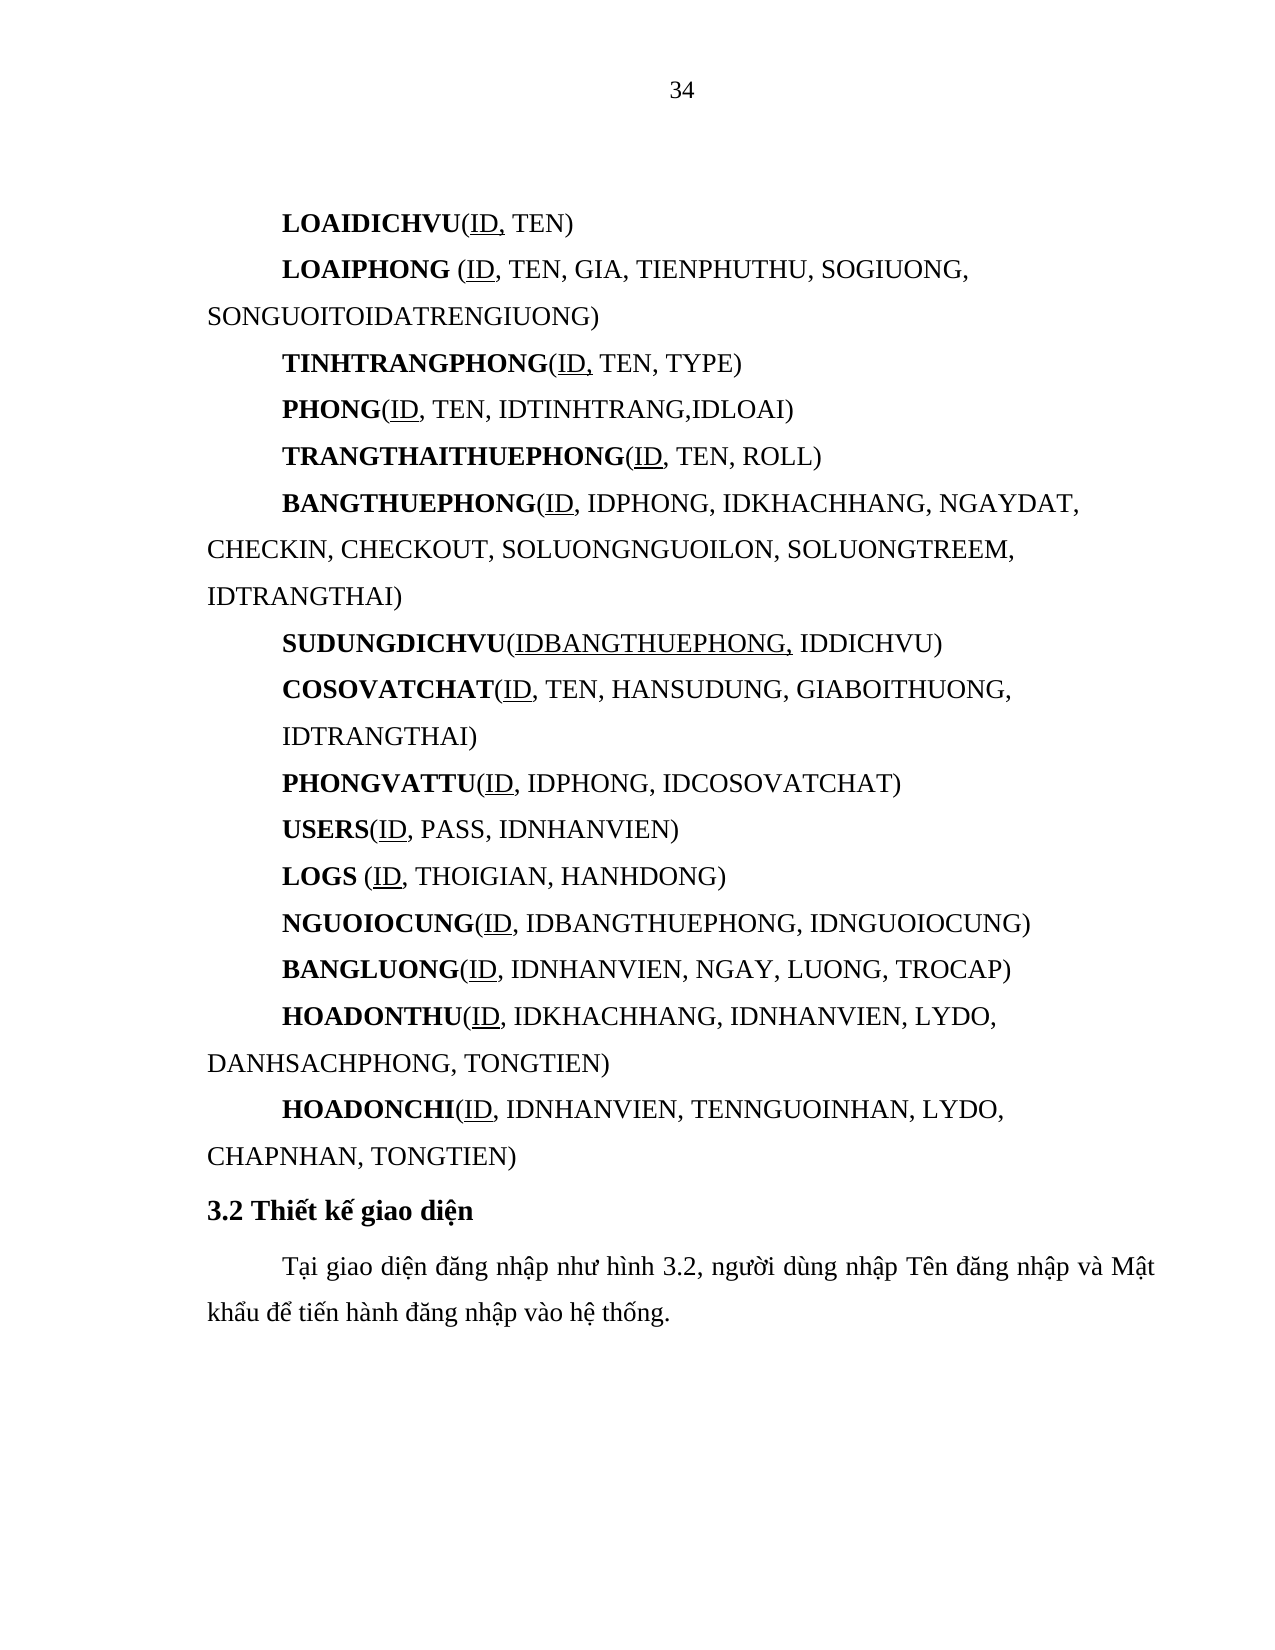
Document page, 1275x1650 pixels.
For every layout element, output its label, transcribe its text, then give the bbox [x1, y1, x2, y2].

text LOGS (ID, THOIGIAN, HANHDONG) [207, 860, 1157, 891]
text 3.2 Thiết kế giao diện [207, 1193, 1157, 1227]
text HOADONTHU(ID, IDKHACHHANG, IDNHANVIEN, LYDO, DANHSACHPHONG, TONGTIEN) [207, 1000, 1157, 1078]
text PHONGVATTU(ID, IDPHONG, IDCOSOVATCHAT) [207, 767, 1157, 798]
text COSOVATCHAT(ID, TEN, HANSUDUNG, GIABOITHUONG, IDTRANGTHAI) [282, 673, 1157, 751]
text PHONG(ID, TEN, IDTINHTRANG,IDLOAI) [207, 393, 1157, 424]
text BANGTHUEPHONG(ID, IDPHONG, IDKHACHHANG, NGAYDAT, CHECKIN, CHECKOUT, SOLUONGNGUOILON, SOLUONGTREEM, IDTRANGTHAI) [207, 487, 1157, 611]
text LOAIDICHVU(ID, TEN) [207, 207, 1157, 238]
text TRANGTHAITHUEPHONG(ID, TEN, ROLL) [207, 440, 1157, 471]
text BANGLUONG(ID, IDNHANVIEN, NGAY, LUONG, TROCAP) [207, 953, 1157, 984]
text USERS(ID, PASS, IDNHANVIEN) [207, 813, 1157, 844]
text TINHTRANGPHONG(ID, TEN, TYPE) [282, 347, 1157, 378]
text HOADONCHI(ID, IDNHANVIEN, TENNGUOINHAN, LYDO, CHAPNHAN, TONGTIEN) [207, 1093, 1157, 1171]
text LOAIPHONG (ID, TEN, GIA, TIENPHUTHU, SOGIUONG, SONGUOITOIDATRENGIUONG) [207, 253, 1157, 331]
text Tại giao diện đăng nhập như hình 3.2, người dùng nhập Tên đăng nhập và Mật khẩu để tiến hành đăng nhập vào hệ thống. [207, 1249, 1157, 1327]
text SUDUNGDICHVU(IDBANGTHUEPHONG, IDDICHVU) [207, 627, 1157, 658]
text NGUOIOCUNG(ID, IDBANGTHUEPHONG, IDNGUOIOCUNG) [207, 907, 1157, 938]
